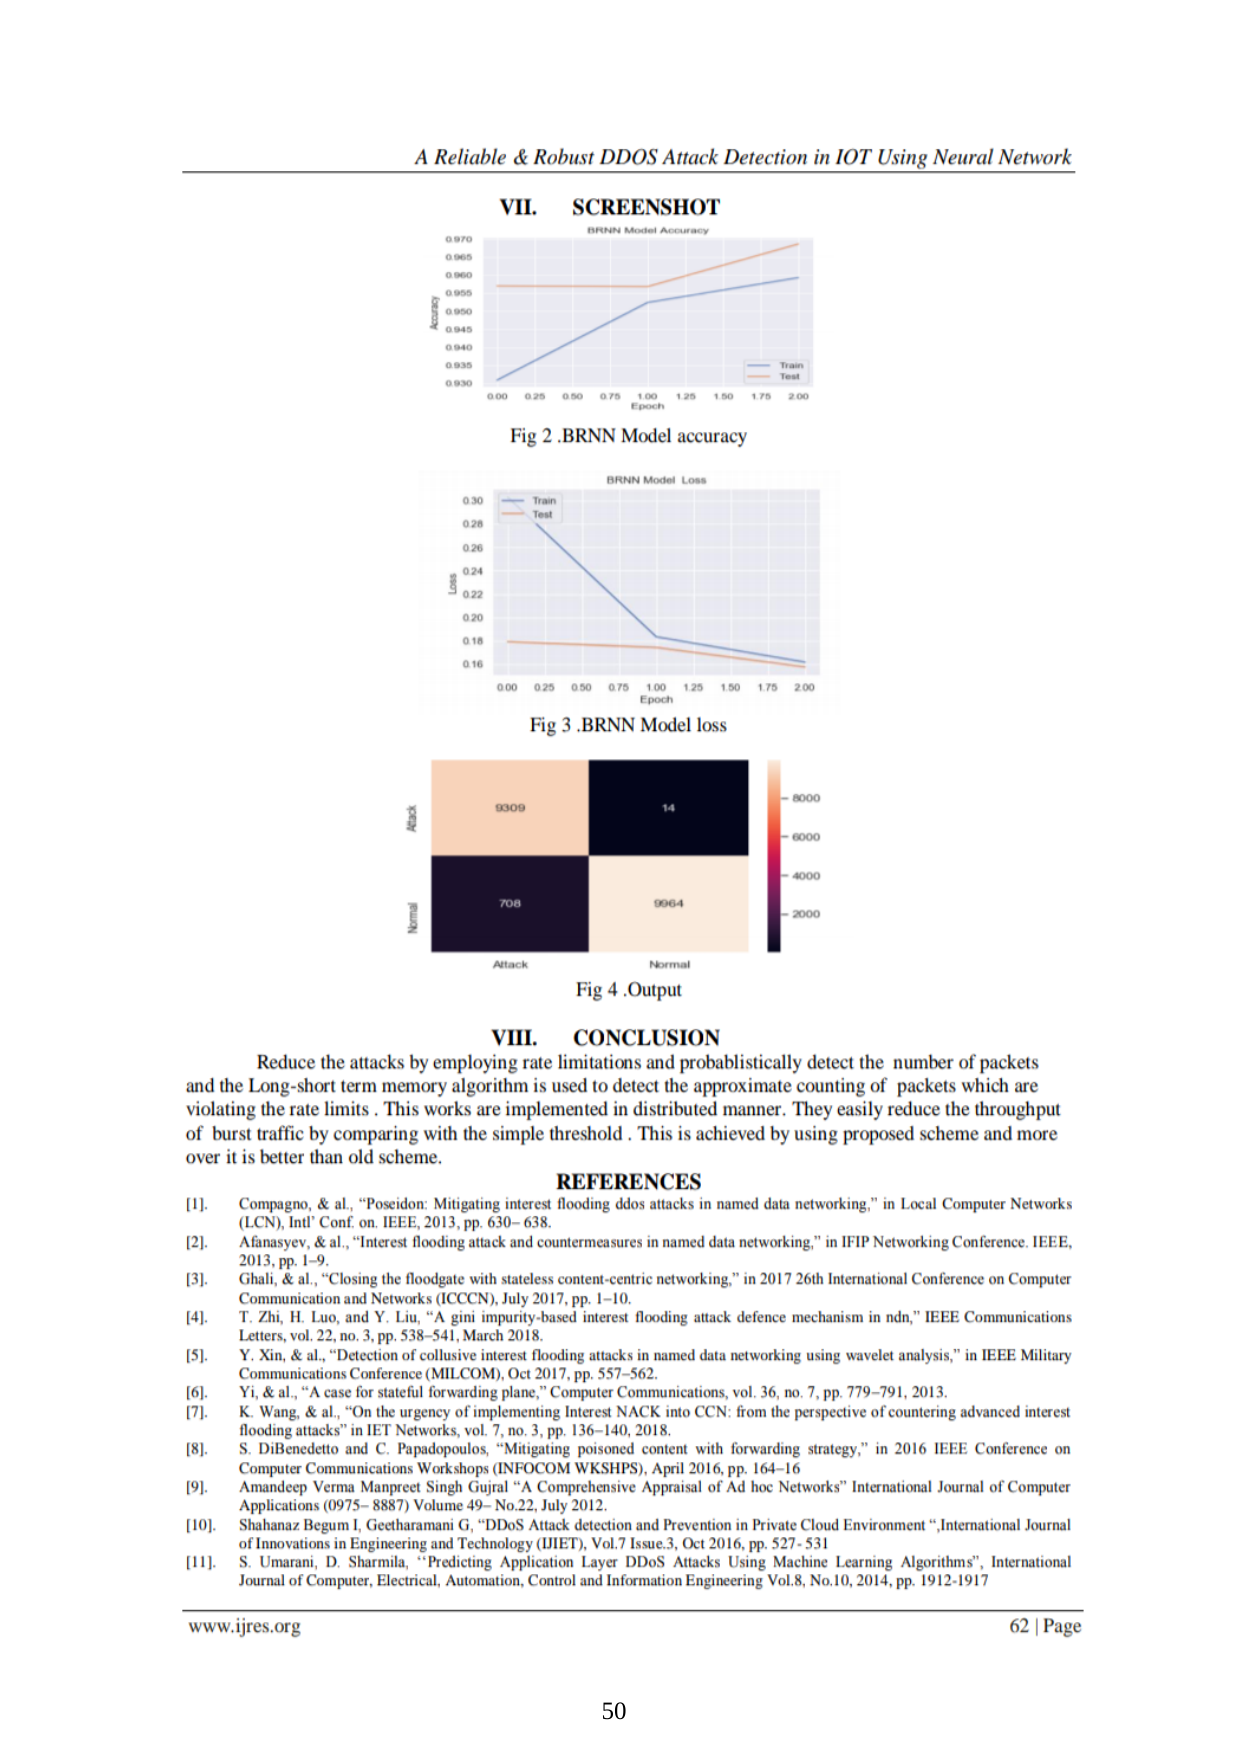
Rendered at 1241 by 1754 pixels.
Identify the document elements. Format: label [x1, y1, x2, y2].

picture [82, 47, 1177, 1717]
